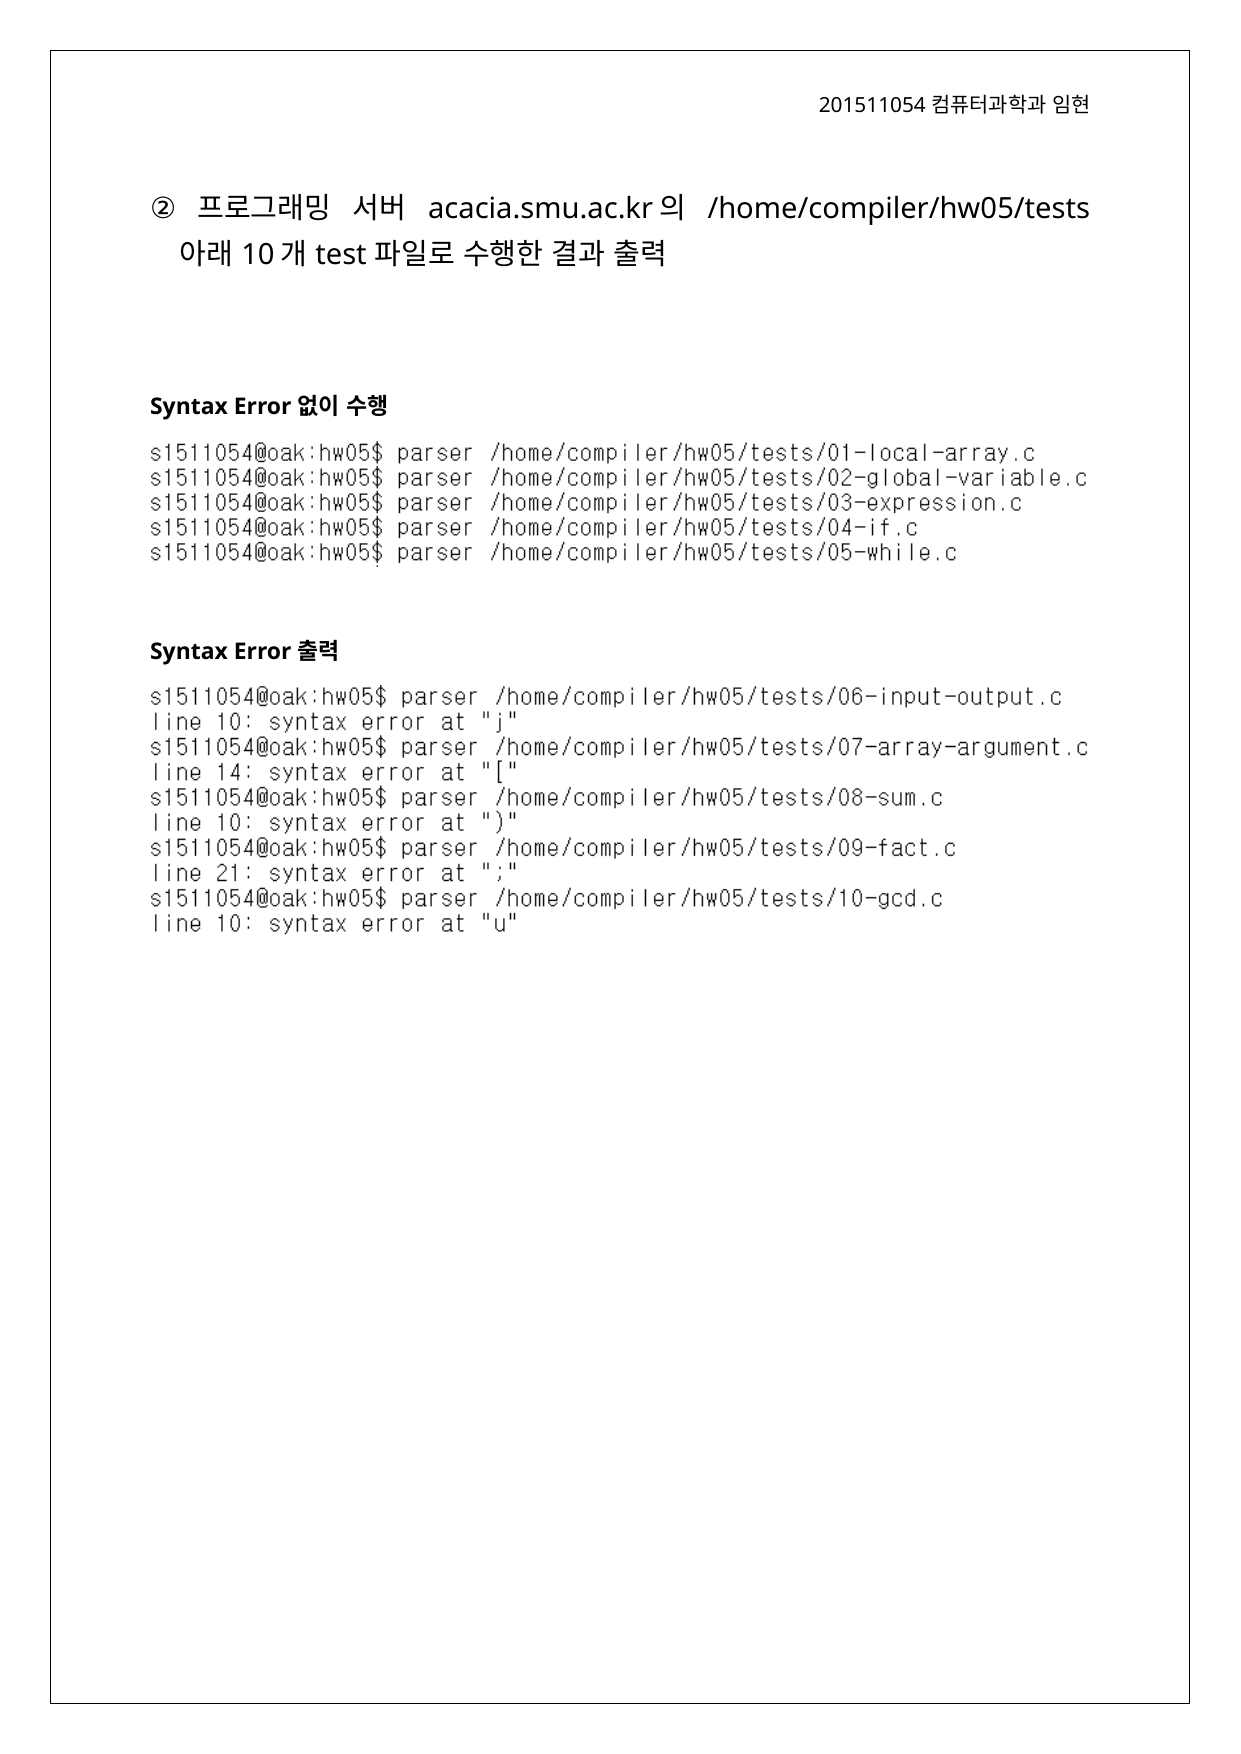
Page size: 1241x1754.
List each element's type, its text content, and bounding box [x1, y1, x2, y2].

text ② 프로그래밍 서버 acacia.smu.ac.kr의 /home/compiler/hw05/tests 아래 10개 test 파일로 수행한 결과 출력 [150, 185, 1090, 273]
text Syntax Error 없이 수행 [150, 388, 1090, 421]
picture [150, 685, 1091, 937]
text Syntax Error 출력 [150, 633, 1090, 666]
picture [150, 440, 1091, 567]
